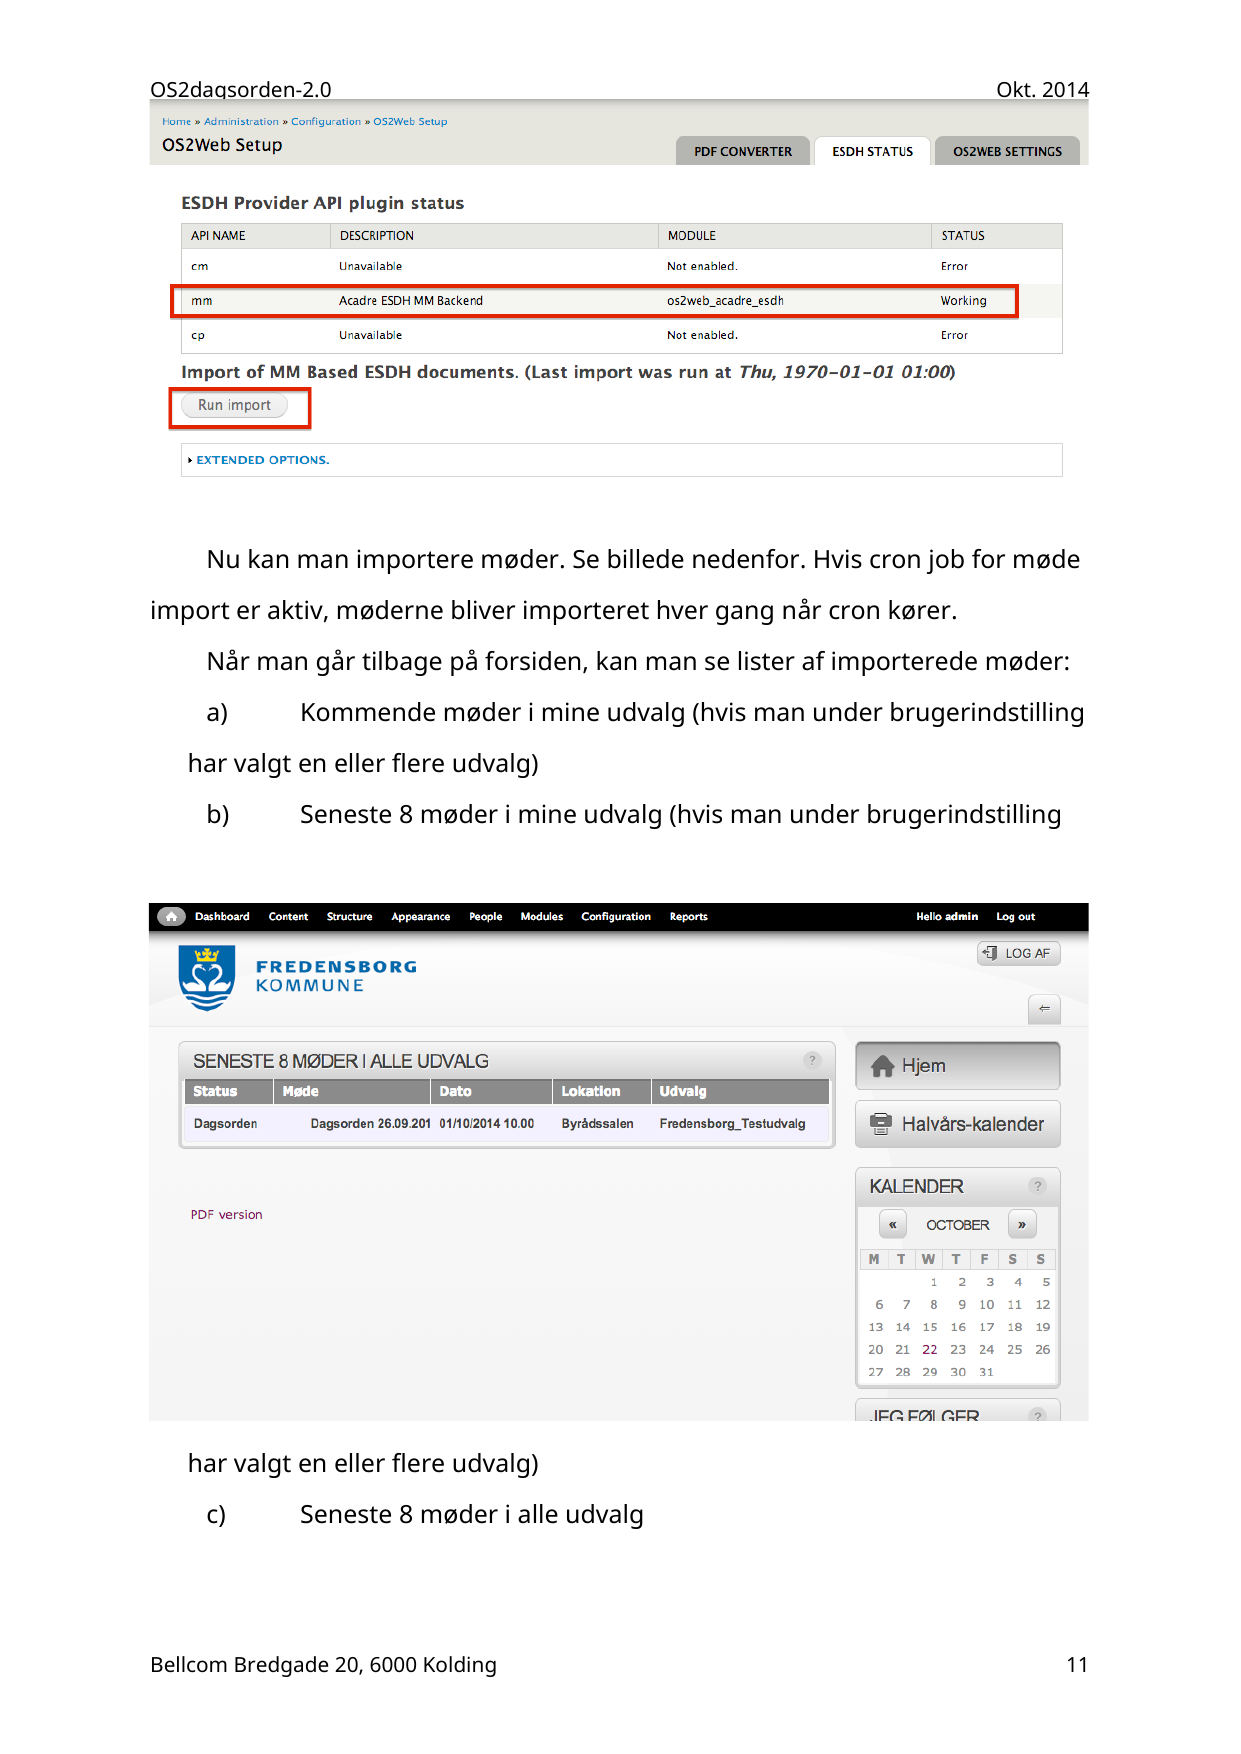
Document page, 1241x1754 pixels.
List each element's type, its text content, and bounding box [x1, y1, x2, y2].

list Kommende møder i mine udvalg (hvis man under brugerindstilling har valgt en eller flere udvalg) [187, 695, 1090, 780]
list Seneste 8 møder i alle udvalg [187, 1497, 1090, 1531]
picture [148, 903, 1089, 1421]
text Når man går tilbage på forsiden, kan man se lister af importerede møder: [150, 644, 1090, 678]
picture [148, 99, 1089, 505]
